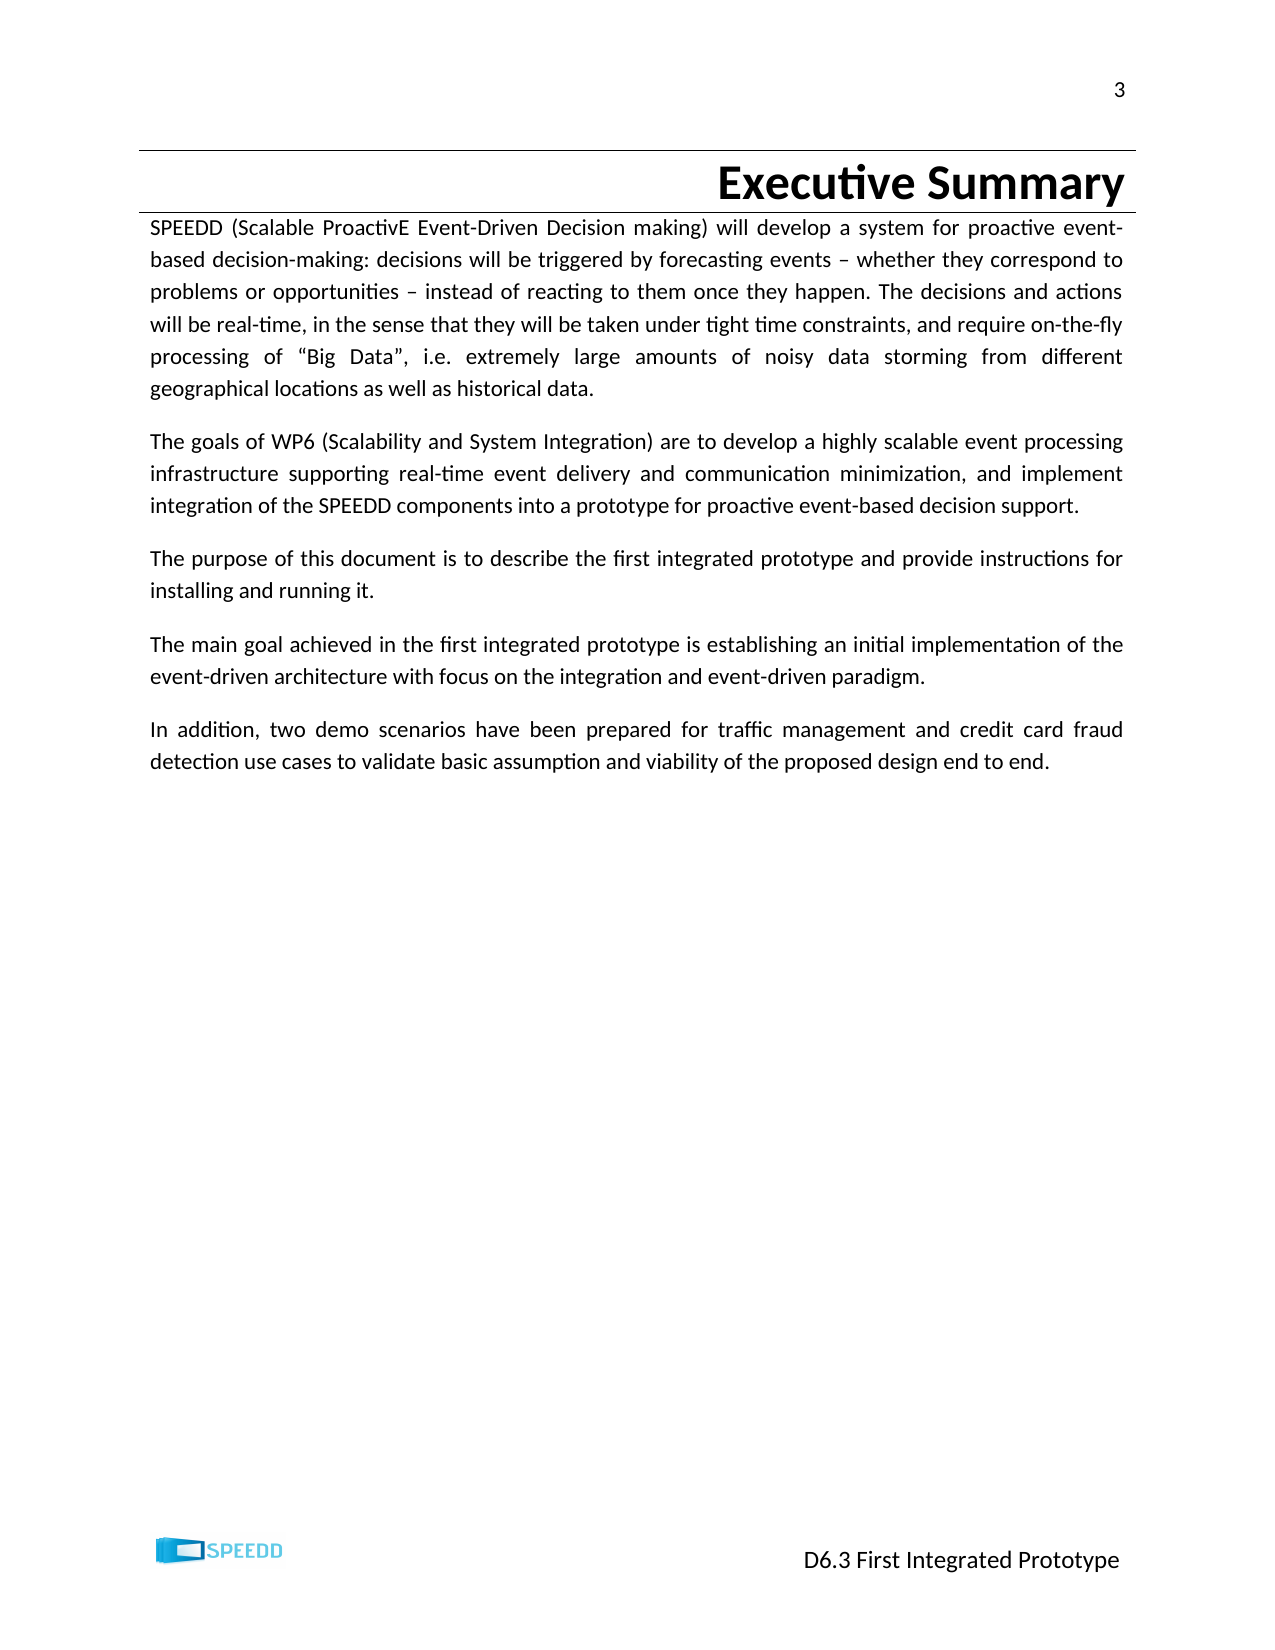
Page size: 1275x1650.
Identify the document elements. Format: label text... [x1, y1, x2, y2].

text The goals of WP6 (Scalability and System Integration) are to develop a highly scalable event processing infrastructure supporting real-time event delivery and communication minimization, and implement integration of the SPEEDD components into a prototype for proactive event-based decision support. [150, 427, 1125, 519]
text The purpose of this document is to describe the first integrated prototype and provide instructions for installing and running it. [150, 544, 1125, 605]
picture [150, 1532, 287, 1569]
text SPEEDD (Scalable ProactivE Event-Driven Decision making) will develop a system for proactive event-based decision-making: decisions will be triggered by forecasting events – whether they correspond to problems or opportunities – instead of reacting to them once they happen. The decisions and actions will be real-time, in the sense that they will be taken under tight time constraints, and require on-the-fly processing of “Big Data”, i.e. extremely large amounts of noisy data storming from different geographical locations as well as historical data. [150, 213, 1125, 402]
text The main goal achieved in the first integrated prototype is establishing an initial implementation of the event-driven architecture with focus on the integration and event-driven paradigm. [150, 630, 1125, 690]
text In addition, two demo scenarios have been prepared for traffic management and credit card fraud detection use cases to validate basic assumption and viability of the proposed design end to end. [150, 715, 1125, 775]
table_header Executive Summary [139, 151, 1136, 212]
